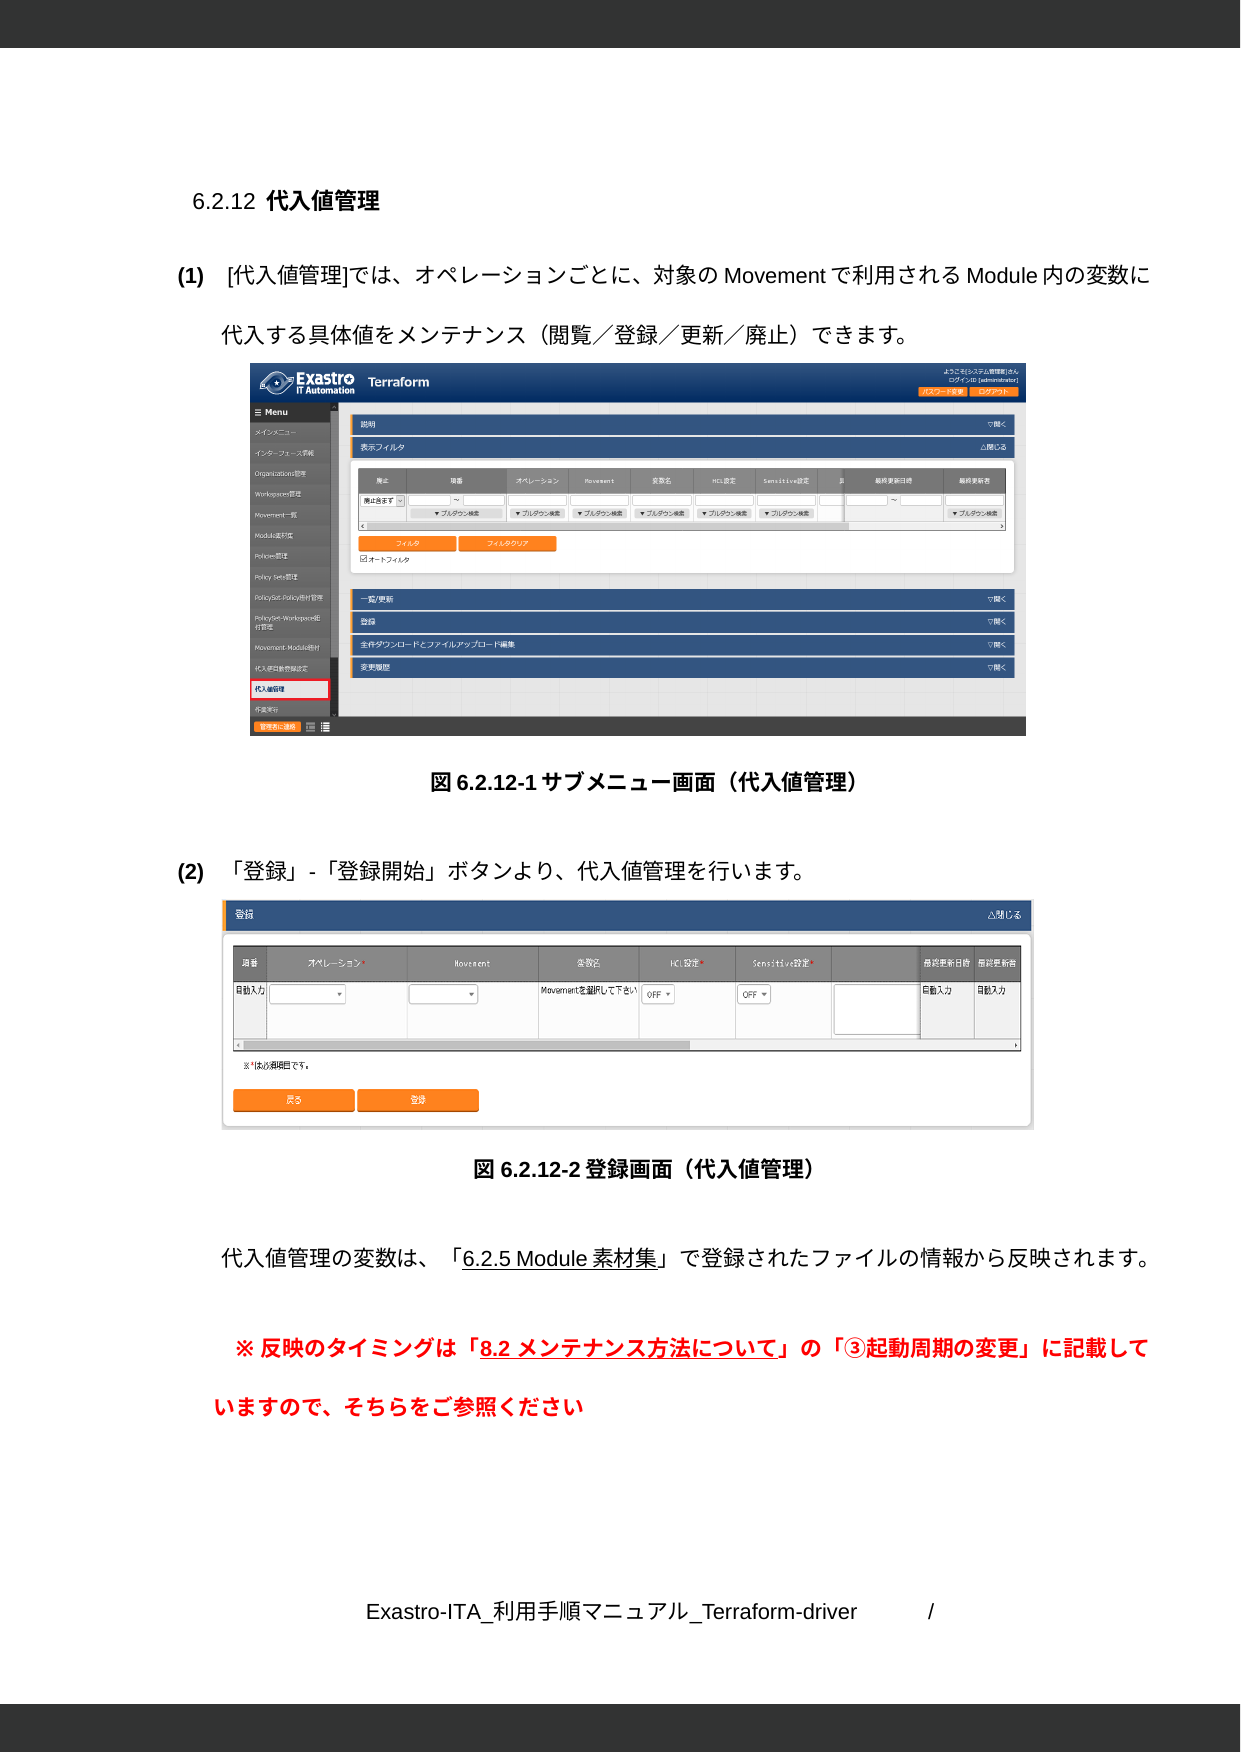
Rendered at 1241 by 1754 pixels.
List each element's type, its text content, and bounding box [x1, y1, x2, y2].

text 図6.2.12-1サブメニュー画面（代入値管理） [148, 751, 1152, 810]
list [代入値管理]では、オペレーションごとに、対象のMovementで利用されるModule内の変数に代入する具体値をメンテナンス（閲覧／登録／更新／廃止）できます。 [177, 244, 1152, 363]
picture [0, 1704, 1241, 1752]
subtitle 代入値管理 [192, 170, 1152, 229]
picture [221, 899, 1034, 1130]
text ※ 反映のタイミングは「8.2 メンテナンス方法について」の「③起動周期の変更」に記載していますので、そちらをご参照ください [213, 1317, 1152, 1436]
picture [250, 363, 1026, 736]
list 「登録」-「登録開始」ボタンより、代入値管理を行います。 [177, 840, 1152, 900]
picture [0, 0, 1241, 48]
list 代入値管理の変数は、「6.2.5 Module素材集」で登録されたファイルの情報から反映されます。 [222, 1227, 1152, 1287]
text 図 6.2.12-2登録画面（代入値管理） [148, 1138, 1152, 1198]
